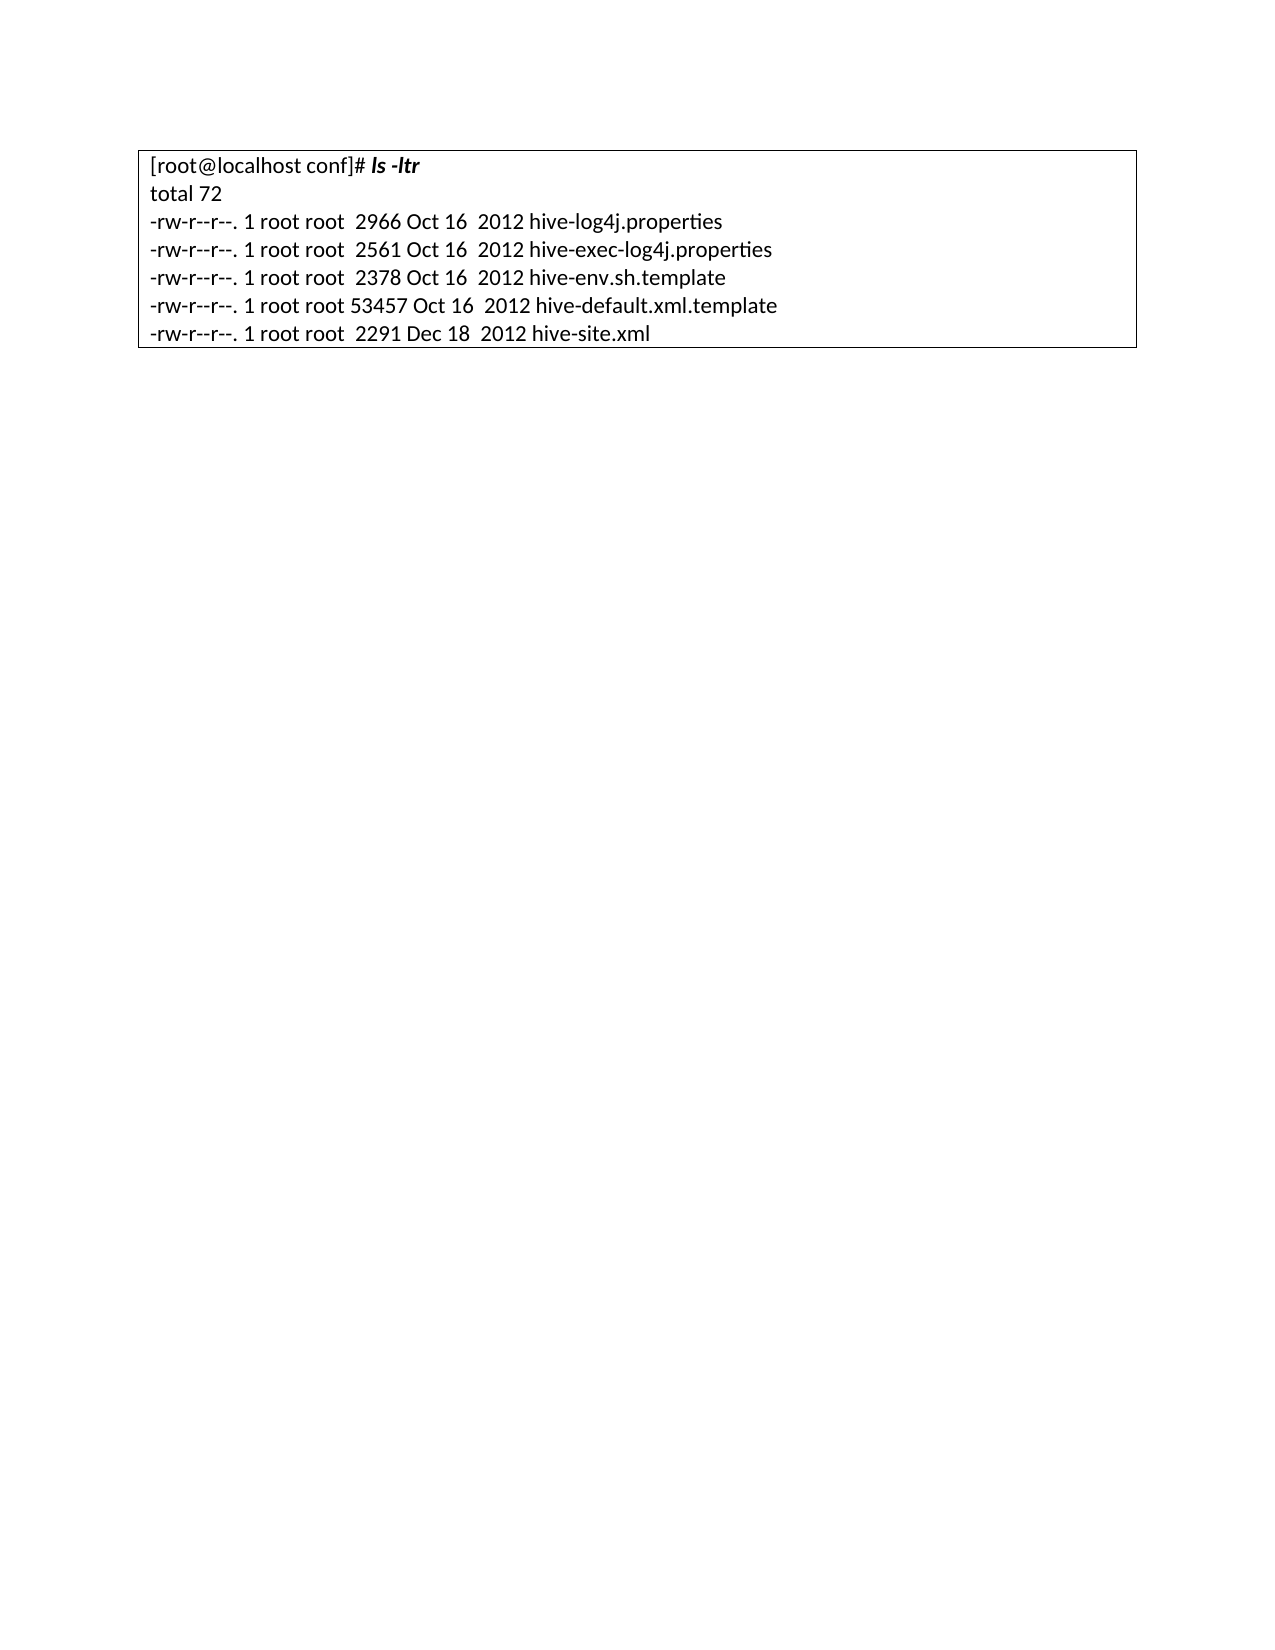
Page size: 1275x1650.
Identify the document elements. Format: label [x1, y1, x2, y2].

table_header [139, 151, 1136, 347]
